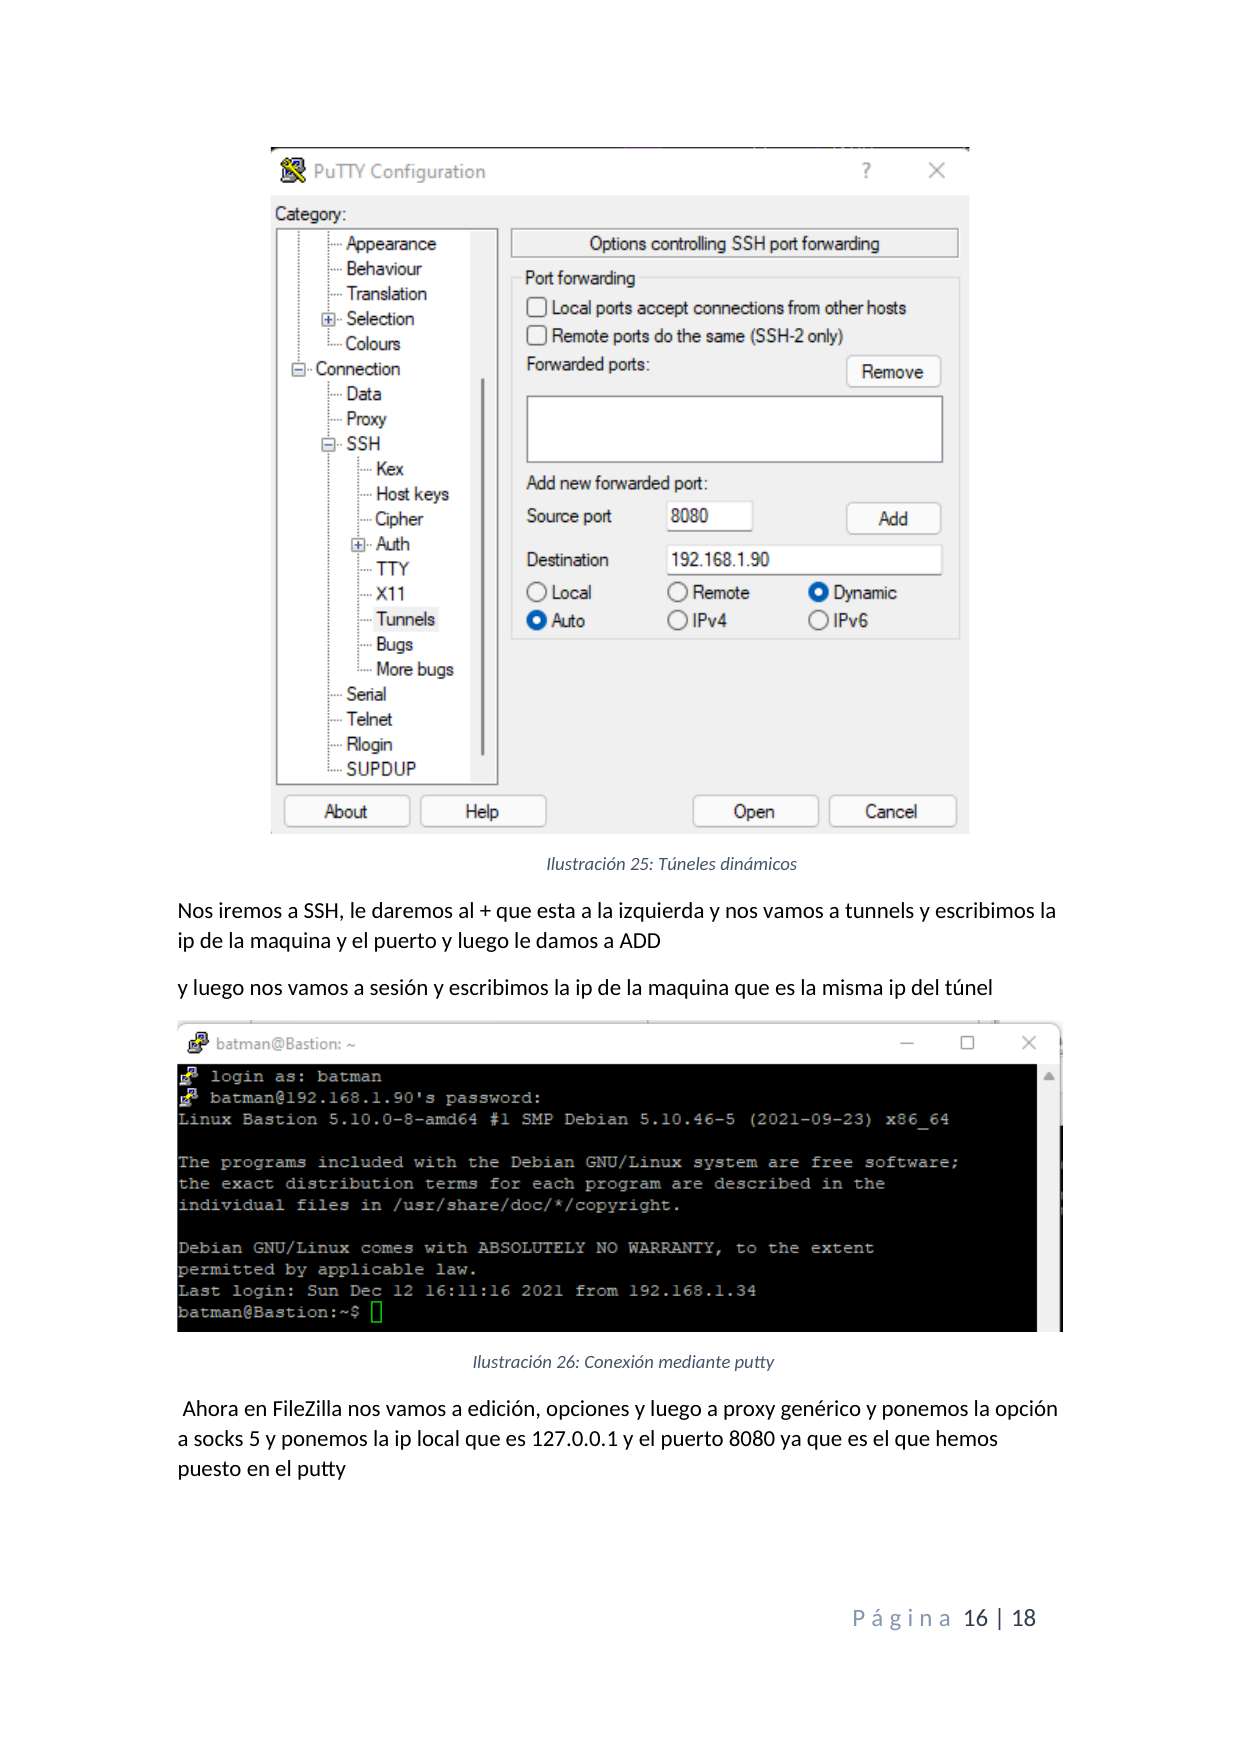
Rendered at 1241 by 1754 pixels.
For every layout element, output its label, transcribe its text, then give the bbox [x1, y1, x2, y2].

picture [270, 147, 970, 834]
text Ahora en FileZilla nos vamos a edición, opciones y luego a proxy genérico y ponemos la opción a socks 5 y ponemos la ip local que es 127.0.0.1 y el puerto 8080 ya que es el que hemos puesto en el putty [177, 1394, 1063, 1482]
text y luego nos vamos a sesión y escribimos la ip de la maquina que es la misma ip del túnel [177, 973, 1063, 1001]
picture [177, 1020, 1063, 1332]
text Nos iremos a SSH, le daremos al + que esta a la izquierda y nos vamos a tunnels y escribimos la ip de la maquina y el puerto y luego le damos a ADD [177, 896, 1063, 954]
